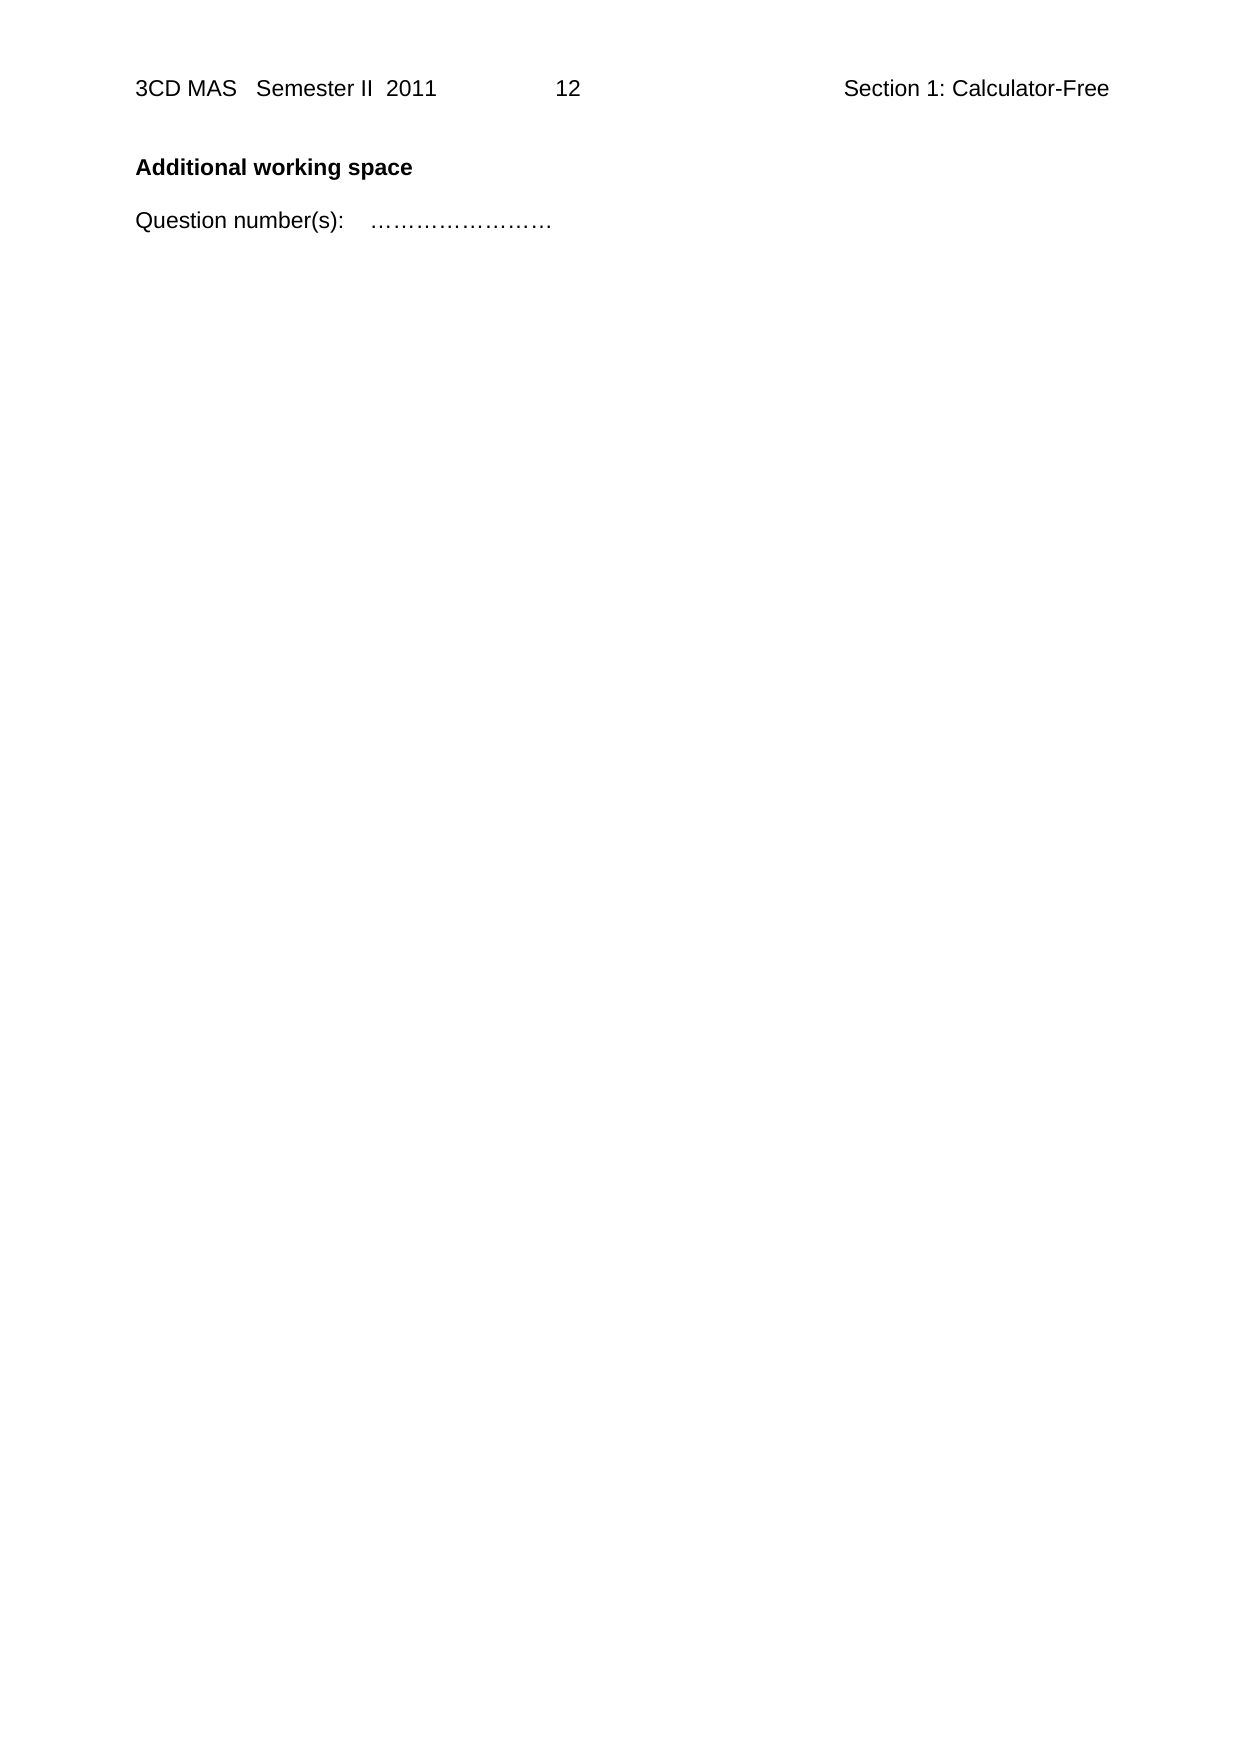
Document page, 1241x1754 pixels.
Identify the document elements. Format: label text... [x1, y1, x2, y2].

text Additional working space [135, 154, 1105, 180]
text Question number(s): …………………… [135, 207, 1105, 233]
